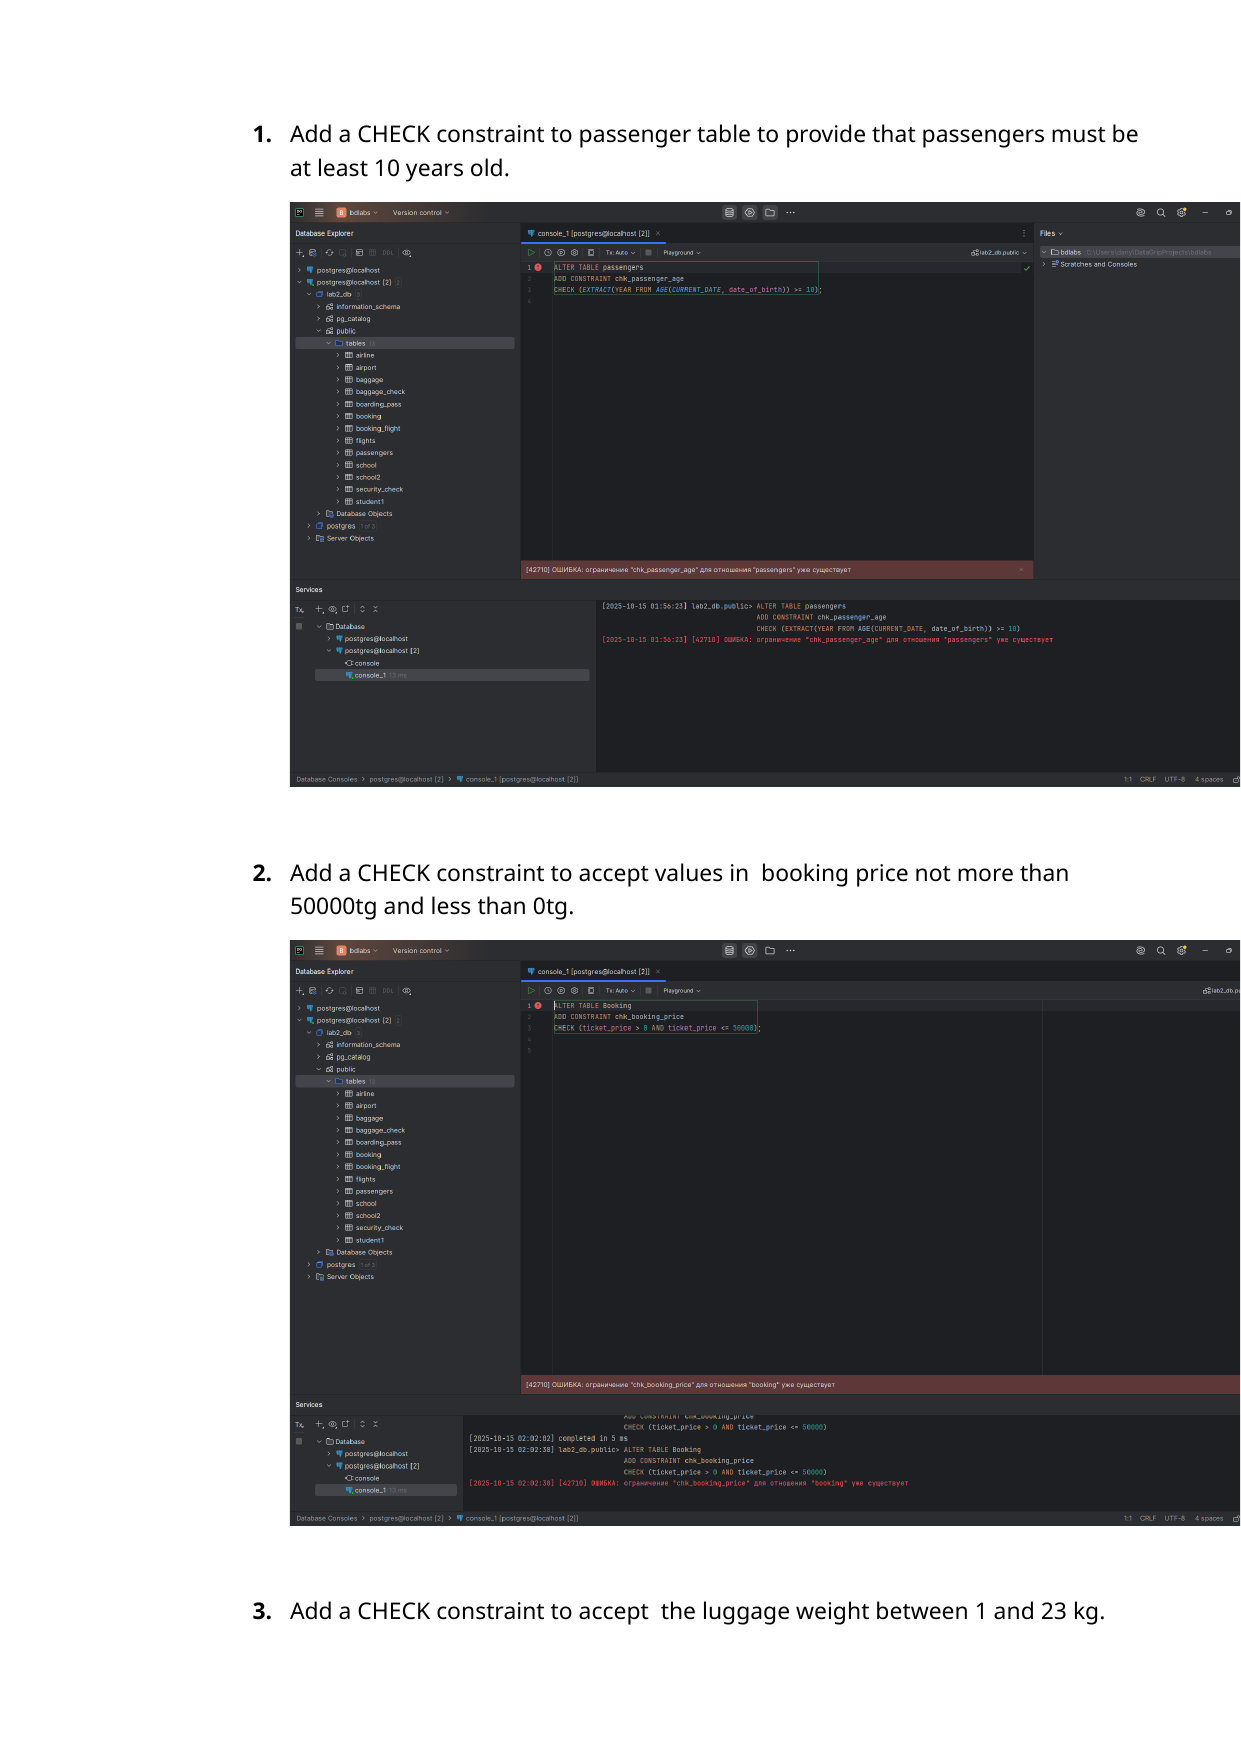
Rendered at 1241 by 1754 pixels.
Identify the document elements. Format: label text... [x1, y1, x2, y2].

list Add a CHECK constraint to passenger table to provide that passengers must be at least 10 years old. [252, 118, 1152, 183]
list Add a CHECK constraint to accept values in booking price not more than 50000tg and less than 0tg. [252, 857, 1152, 922]
list Add a CHECK constraint to accept the luggage weight between 1 and 23 kg. [252, 1595, 1152, 1626]
picture [289, 202, 1241, 787]
picture [289, 940, 1241, 1526]
